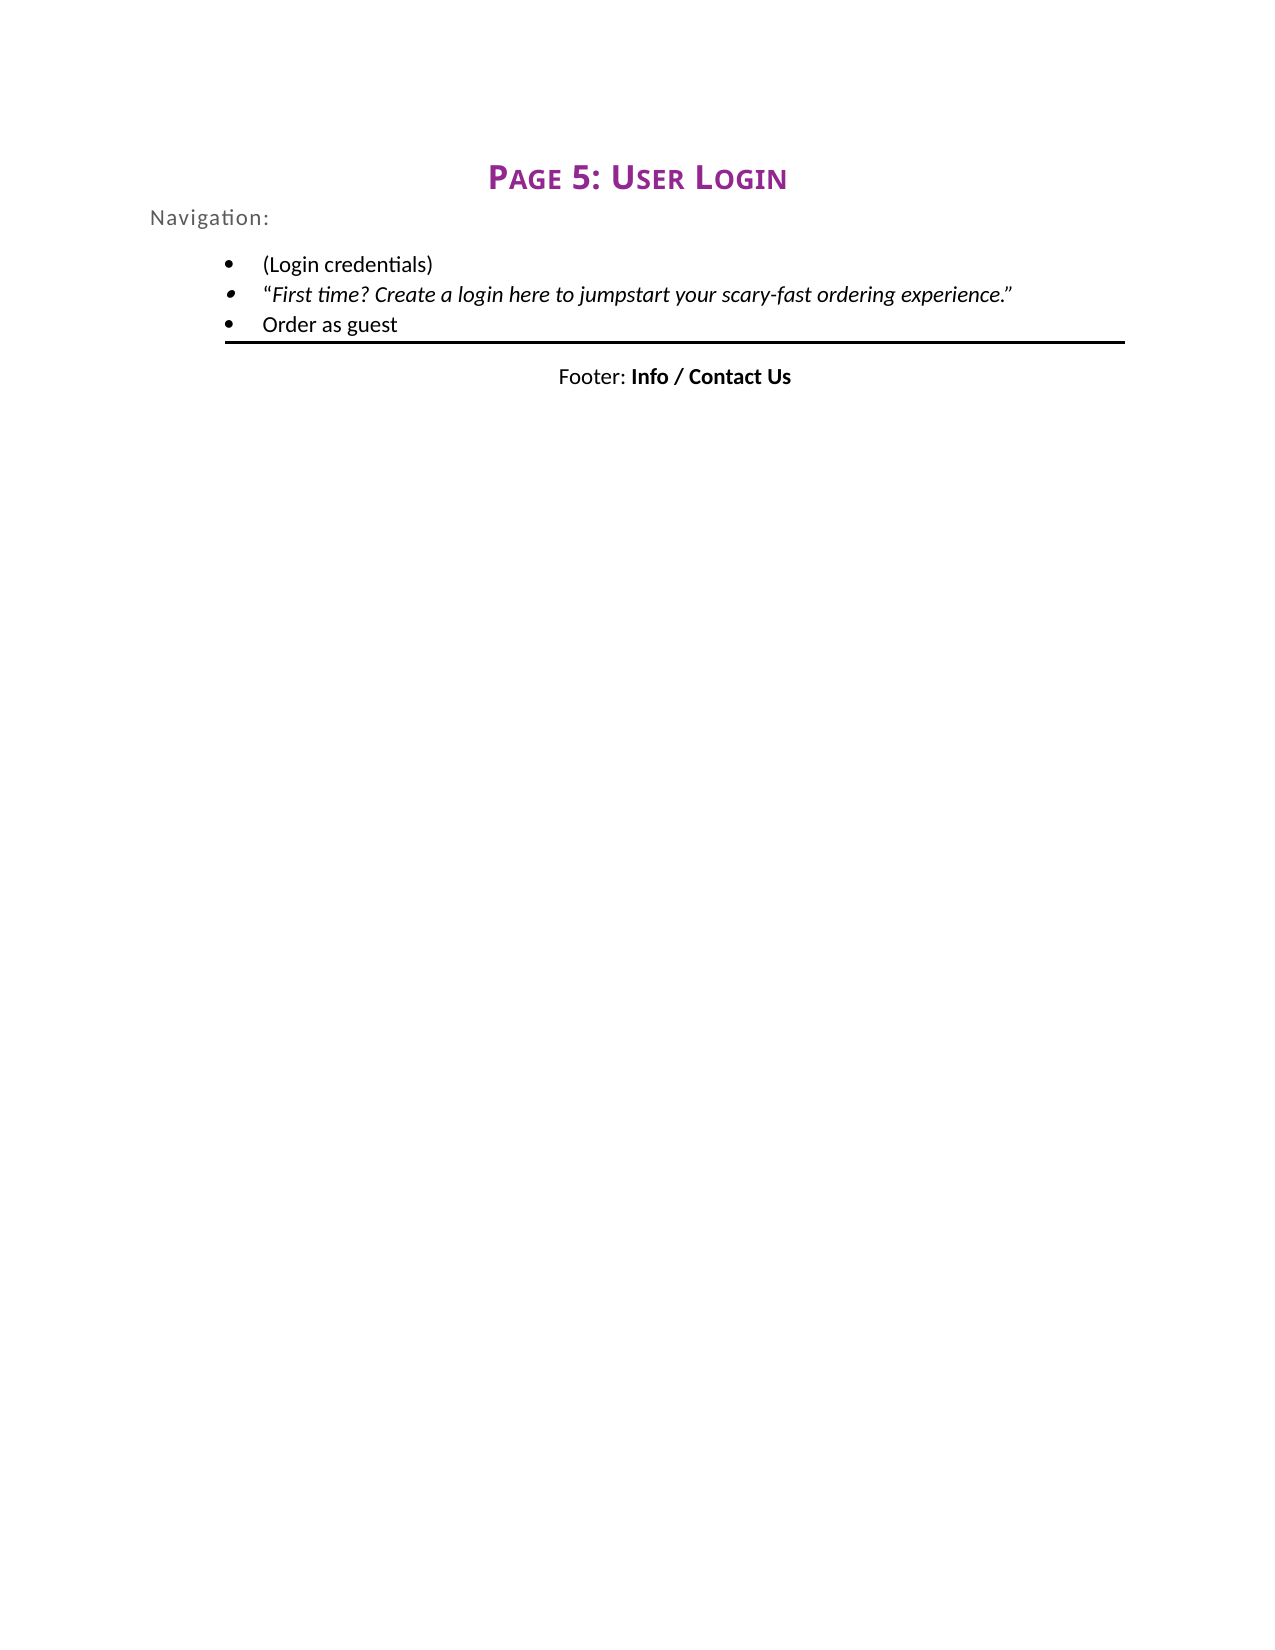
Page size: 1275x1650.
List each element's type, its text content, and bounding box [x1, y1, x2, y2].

text Footer: Info / Contact Us [225, 362, 1125, 391]
subtitle Navigation: [150, 203, 1125, 231]
subtitle Page 5: User Login [150, 154, 1125, 199]
list “First time? Create a login here to jumpstart your scary-fast ordering experience.” [225, 280, 1125, 308]
list (Login credentials) [225, 250, 1125, 278]
list Order as guest [225, 310, 1125, 341]
